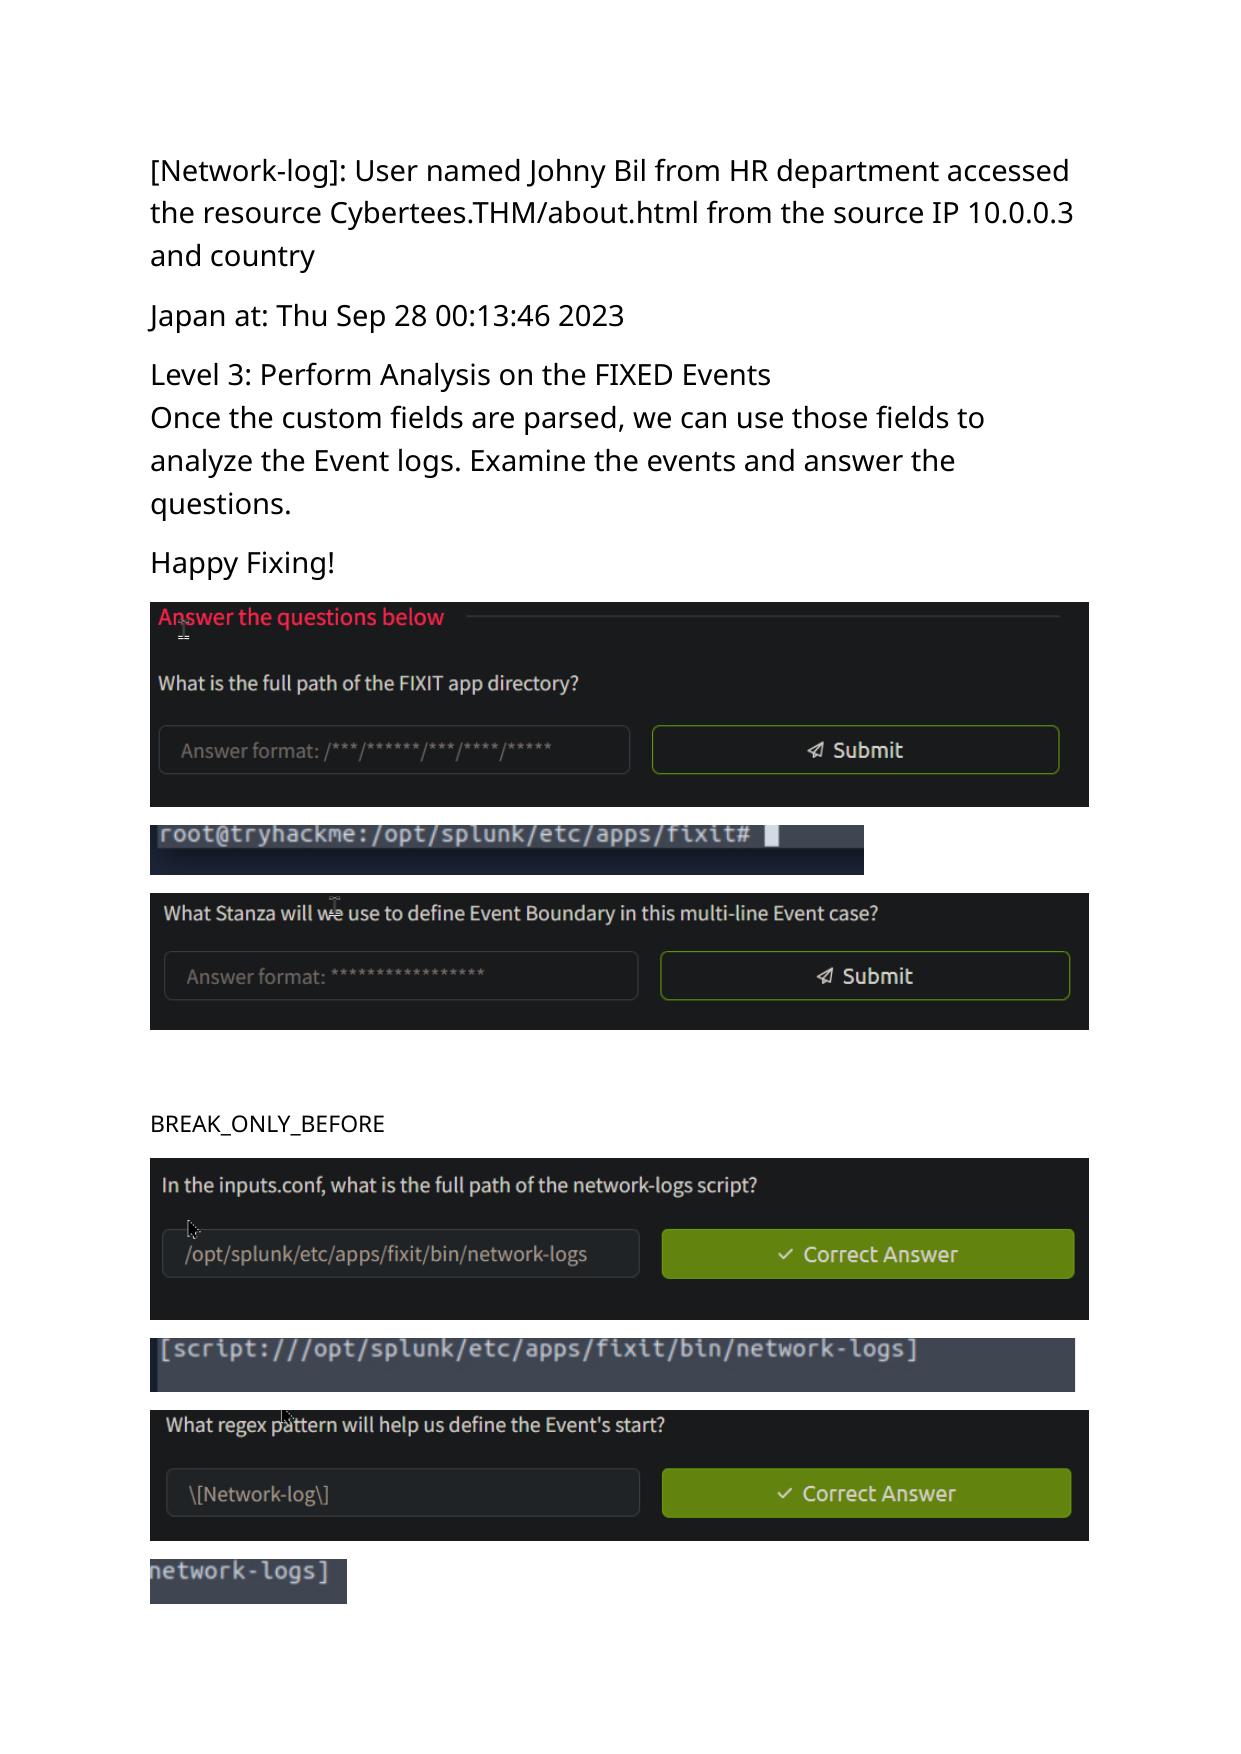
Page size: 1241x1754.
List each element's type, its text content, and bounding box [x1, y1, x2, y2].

picture [150, 893, 1089, 1030]
picture [150, 825, 864, 875]
picture [150, 1338, 1075, 1392]
text BREAK_ONLY_BEFORE [150, 1108, 1090, 1139]
picture [150, 1559, 347, 1604]
picture [150, 1158, 1089, 1320]
text Happy Fixing! [150, 542, 1090, 582]
text Level 3: Perform Analysis on the FIXED Events Once the custom fields are parsed, we can use those fields to analyze the Event logs. Examine the events and answer the questions. [150, 354, 1090, 523]
picture [150, 602, 1089, 807]
text [Network-log]: User named Johny Bil from HR department accessed the resource Cybertees.THM/about.html from the source IP 10.0.0.3 and country [150, 150, 1090, 275]
text Japan at: Thu Sep 28 00:13:46 2023 [150, 295, 1090, 335]
picture [150, 1410, 1089, 1541]
